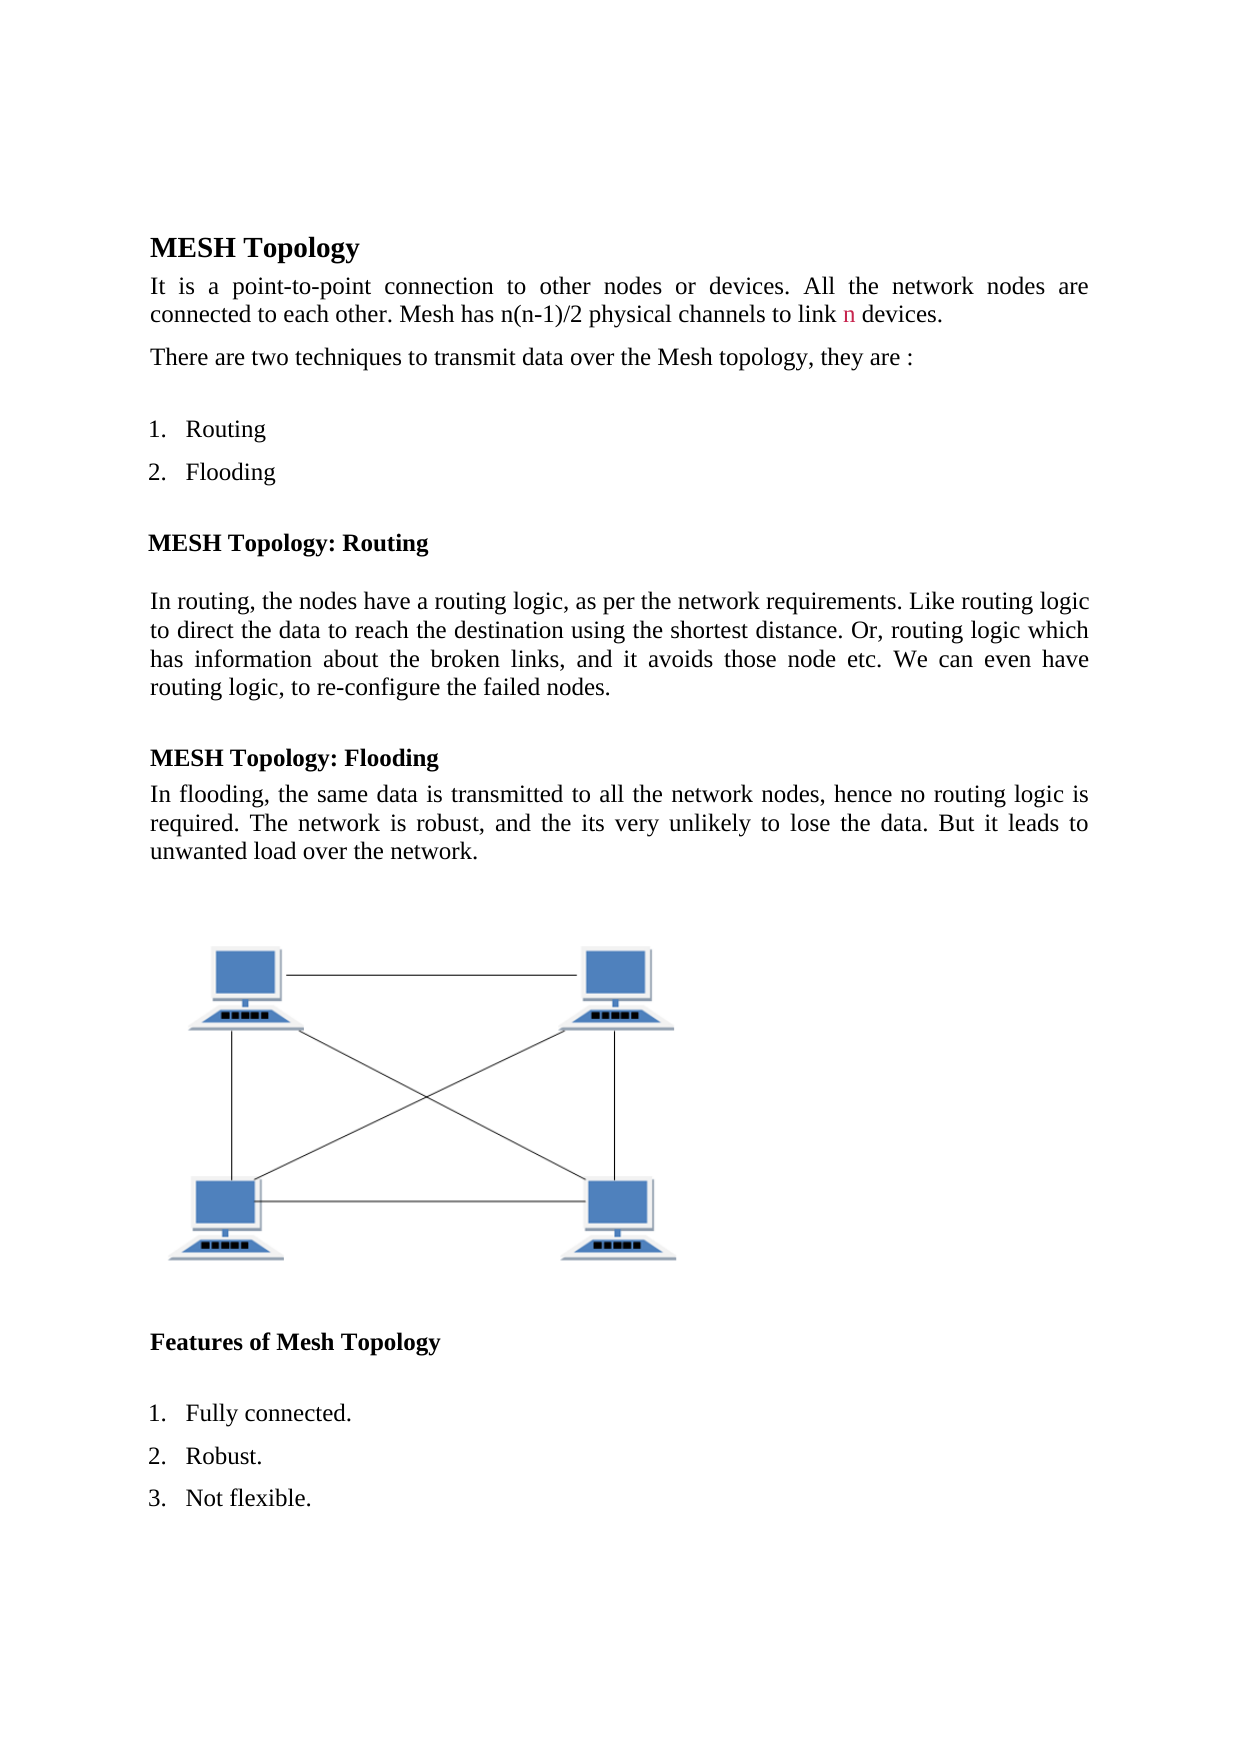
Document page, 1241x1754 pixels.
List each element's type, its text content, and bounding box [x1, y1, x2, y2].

text MESH Topology: Routing [148, 514, 1090, 557]
list Fully connected. [148, 1385, 1090, 1427]
text In routing, the nodes have a routing logic, as per the network requirements. Like routing logic to direct the data to reach the destination using the shortest distance. Or, routing logic which has information about the broken links, and it avoids those node etc. We can even have routing logic, to re-configure the failed nodes. [150, 586, 1090, 701]
text MESH Topology: Flooding [150, 715, 1090, 772]
list Not flexible. [148, 1470, 1090, 1512]
text It is a point-to-point connection to other nodes or devices. All the network nodes are connected to each other. Mesh has n(n-1)/2 physical channels to link n devices. [150, 271, 1090, 328]
list Robust. [148, 1427, 1090, 1470]
picture [150, 922, 691, 1270]
text Features of Mesh Topology [150, 1327, 1090, 1356]
text In flooding, the same data is transmitted to all the network nodes, hence no routing logic is required. The network is robust, and the its very unlikely to lose the data. But it leads to unwanted load over the network. [150, 779, 1090, 865]
list Flooding [148, 443, 1090, 485]
text MESH Topology [150, 207, 1090, 264]
list Routing [148, 400, 1090, 443]
text There are two techniques to transmit data over the Mesh topology, they are : [150, 342, 1090, 371]
